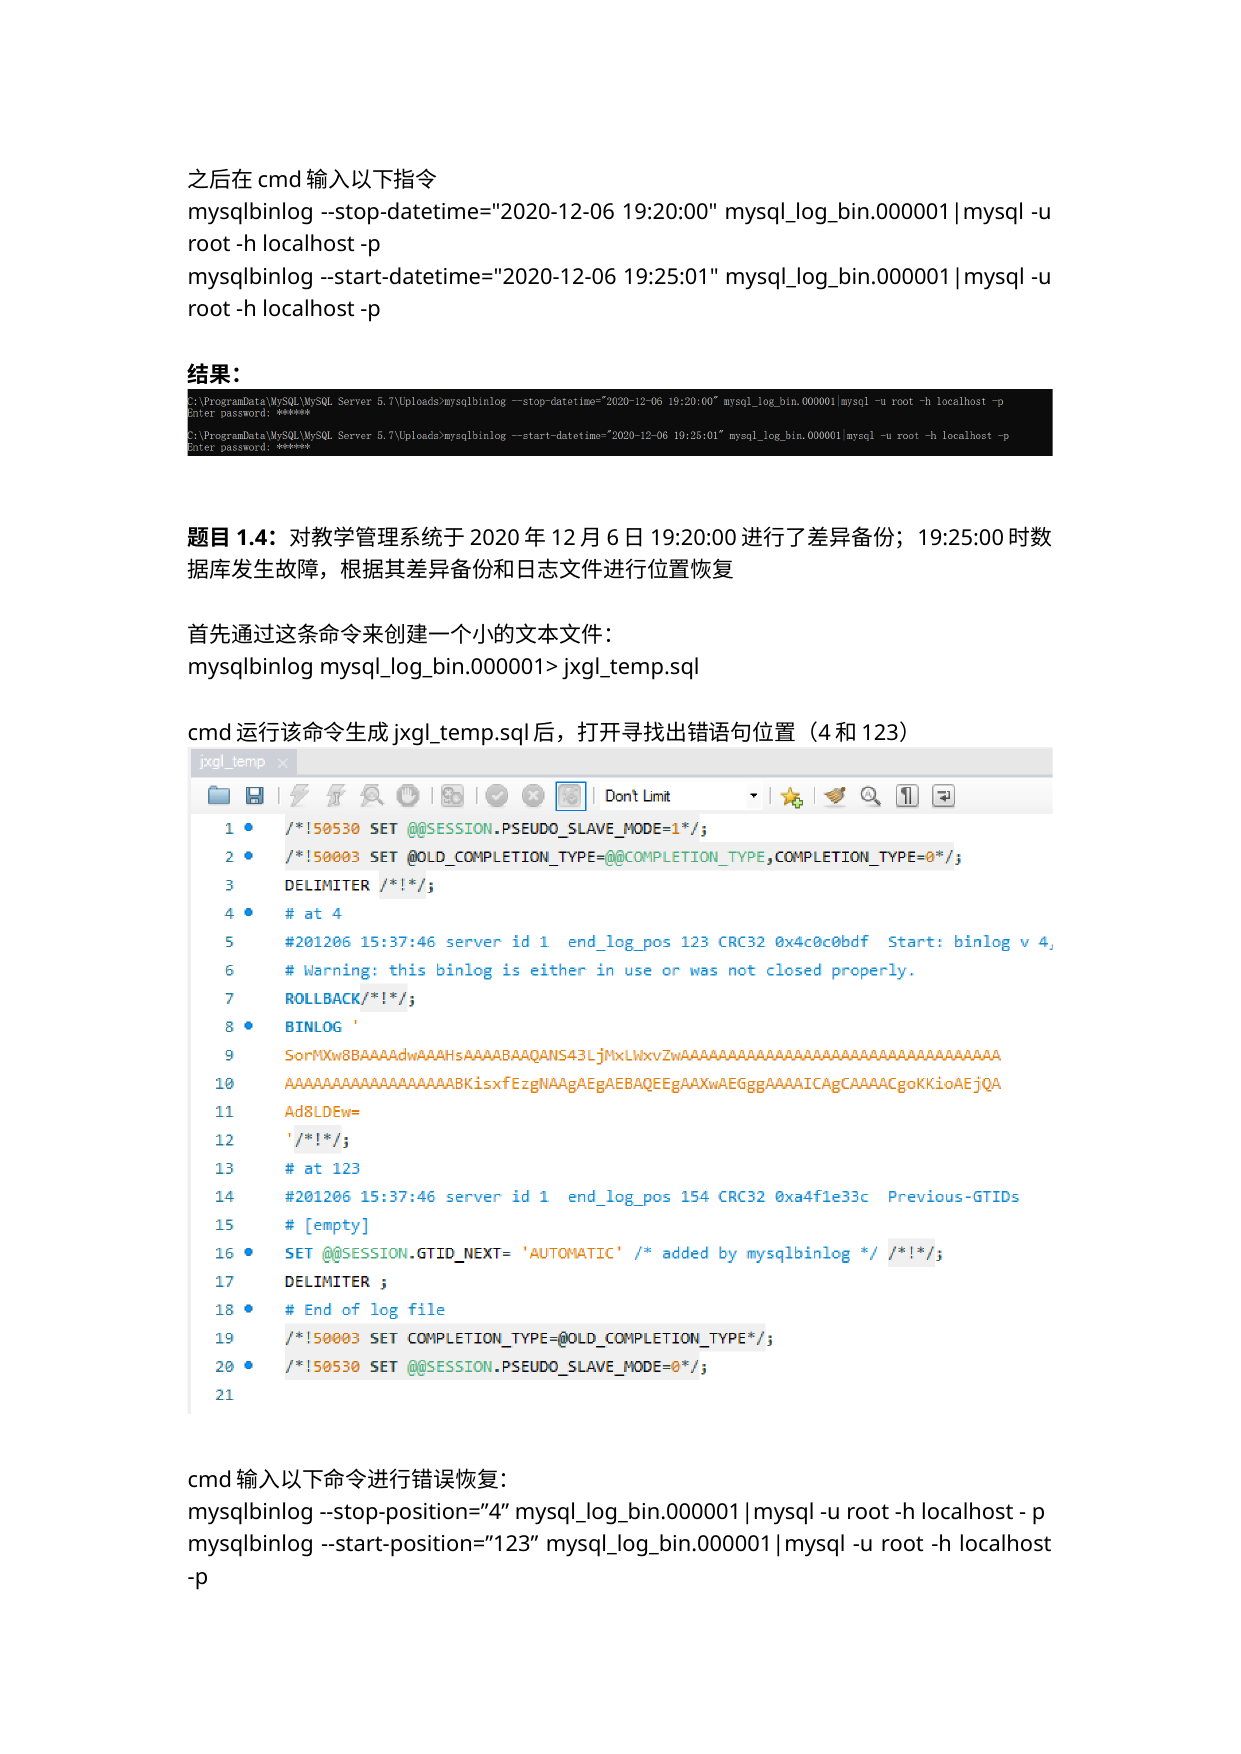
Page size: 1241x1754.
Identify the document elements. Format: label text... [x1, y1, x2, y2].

text 结果： [187, 357, 1053, 389]
text cmd输入以下命令进行错误恢复： [187, 1462, 1053, 1494]
picture [187, 747, 1053, 1414]
text 之后在cmd输入以下指令 [187, 162, 1053, 194]
text 首先通过这条命令来创建一个小的文本文件： [187, 617, 1053, 649]
text mysqlbinlog --start-position=”123” mysql_log_bin.000001|mysql -u root -h localhost -p [187, 1527, 1053, 1592]
picture [187, 389, 1053, 456]
text mysqlbinlog --stop-position=”4” mysql_log_bin.000001|mysql -u root -h localhost - p [187, 1494, 1053, 1527]
text cmd运行该命令生成jxgl_temp.sql后，打开寻找出错语句位置（4和123） [187, 714, 1053, 747]
text mysqlbinlog --stop-datetime="2020-12-06 19:20:00" mysql_log_bin.000001|mysql -u root -h localhost -p [187, 194, 1053, 259]
text mysqlbinlog --start-datetime="2020-12-06 19:25:01" mysql_log_bin.000001|mysql -u root -h localhost -p [187, 259, 1053, 324]
text 题目1.4：对教学管理系统于2020年12月6日19:20:00进行了差异备份；19:25:00时数据库发生故障，根据其差异备份和日志文件进行位置恢复 [187, 519, 1053, 584]
text mysqlbinlog mysql_log_bin.000001> jxgl_temp.sql [187, 649, 1053, 682]
